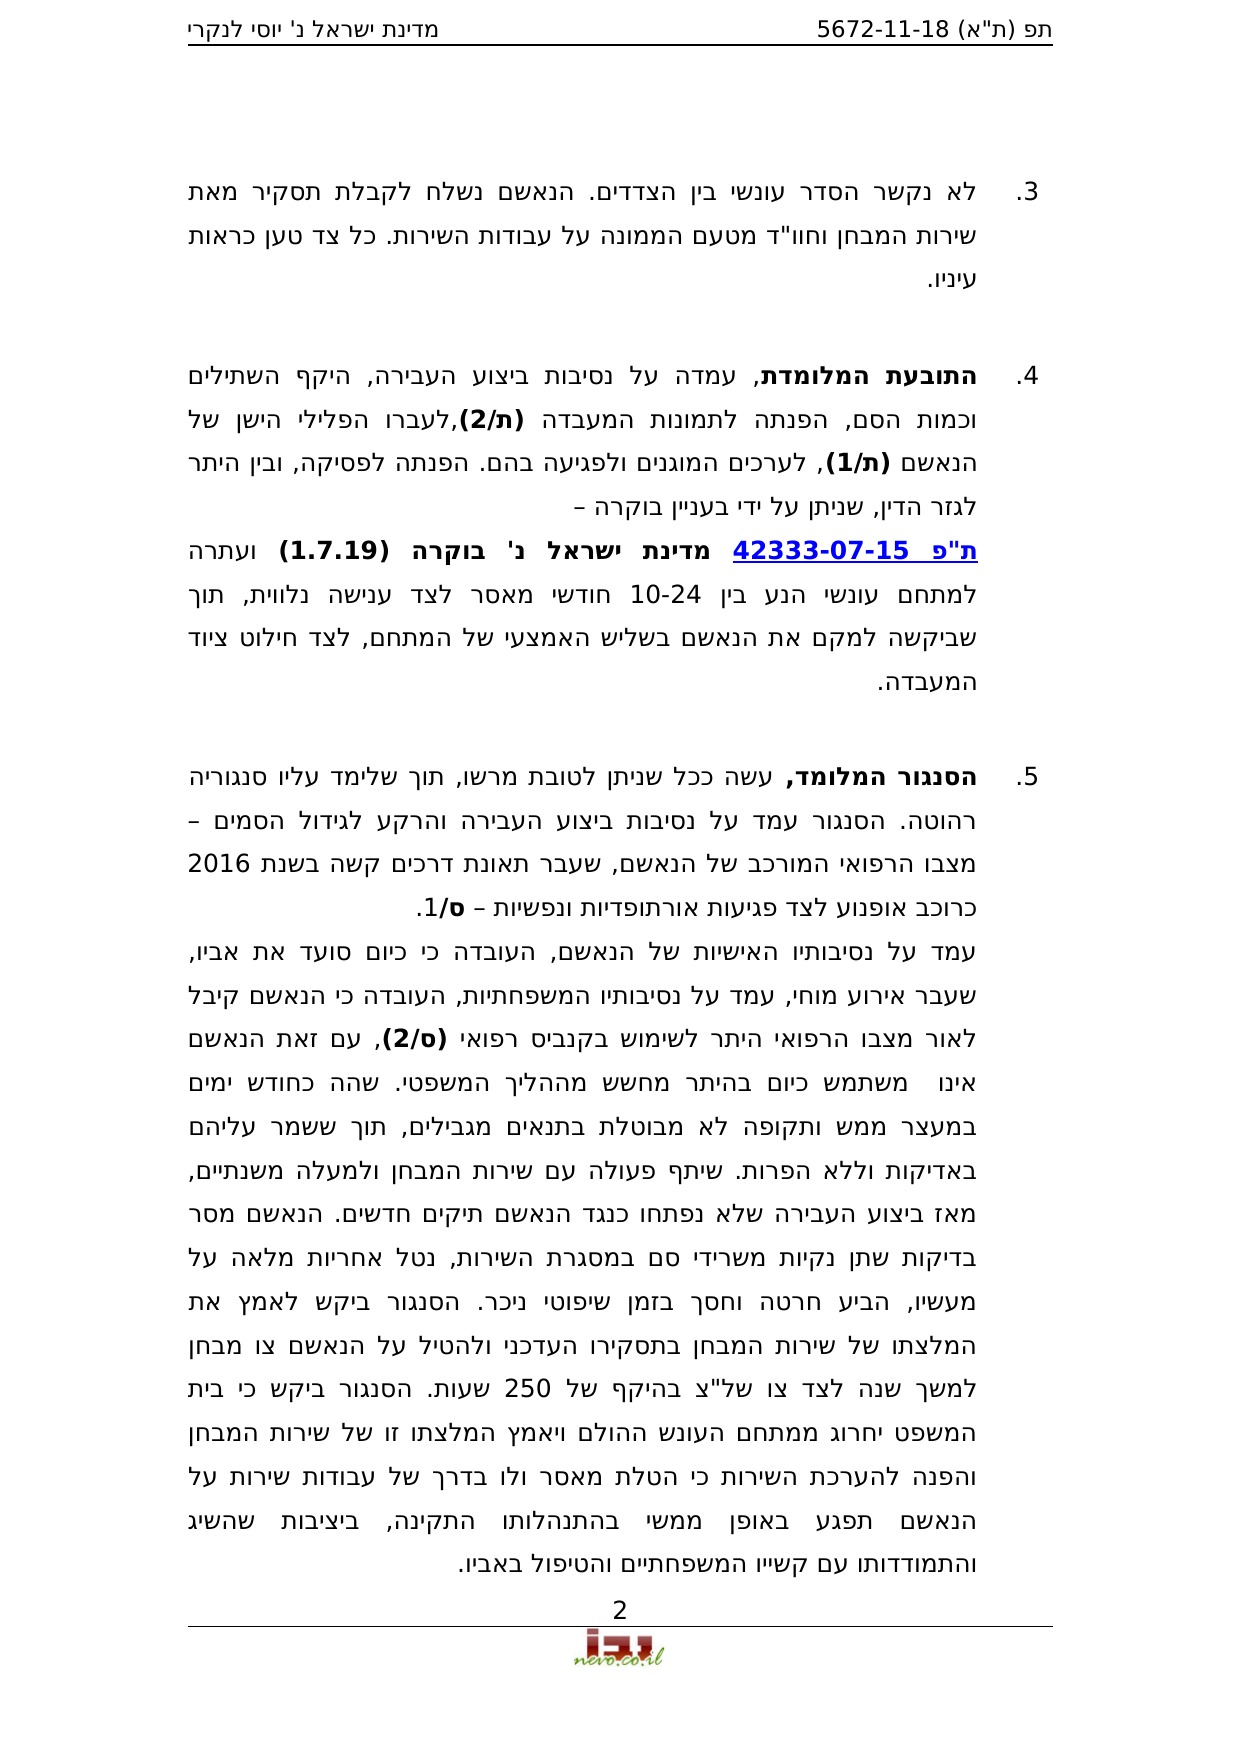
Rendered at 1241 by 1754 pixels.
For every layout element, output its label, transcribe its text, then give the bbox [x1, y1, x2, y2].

list התובעת המלומדת, עמדה על נסיבות ביצוע העבירה, היקף השתילים וכמות הסם, הפנתה לתמונות המעבדה (ת/2),לעברו הפלילי הישן של הנאשם (ת/1), לערכים המוגנים ולפגיעה בהם. הפנתה לפסיקה, ובין היתר לגזר הדין, שניתן על ידי בעניין בוקרה – [187, 361, 1015, 522]
text ת"פ 42333-07-15 מדינת ישראל נ' בוקרה (1.7.19) ועתרה למתחם עונשי הנע בין 10-24 חודשי מאסר לצד ענישה נלווית, תוך שביקשה למקם את הנאשם בשליש האמצעי של המתחם, לצד חילוט ציוד המעבדה. [187, 536, 978, 697]
list הסנגור המלומד, עשה ככל שניתן לטובת מרשו, תוך שלימד עליו סנגוריה רהוטה. הסנגור עמד על נסיבות ביצוע העבירה והרקע לגידול הסמים – מצבו הרפואי המורכב של הנאשם, שעבר תאונת דרכים קשה בשנת 2016 כרוכב אופנוע לצד פגיעות אורתופדיות ונפשיות – ס/1. [187, 762, 1015, 923]
text עמד על נסיבותיו האישיות של הנאשם, העובדה כי כיום סועד את אביו, שעבר אירוע מוחי, עמד על נסיבותיו המשפחתיות, העובדה כי הנאשם קיבל לאור מצבו הרפואי היתר לשימוש בקנביס רפואי (ס/2), עם זאת הנאשם אינו משתמש כיום בהיתר מחשש מההליך המשפטי. שהה כחודש ימים במעצר ממש ותקופה לא מבוטלת בתנאים מגבילים, תוך ששמר עליהם באדיקות וללא הפרות. שיתף פעולה עם שירות המבחן ולמעלה משנתיים, מאז ביצוע העבירה שלא נפתחו כנגד הנאשם תיקים חדשים. הנאשם מסר בדיקות שתן נקיות משרידי סם במסגרת השירות, נטל אחריות מלאה על מעשיו, הביע חרטה וחסך בזמן שיפוטי ניכר. הסנגור ביקש לאמץ את המלצתו של שירות המבחן בתסקירו העדכני ולהטיל על הנאשם צו מבחן למשך שנה לצד צו של"צ בהיקף של 250 שעות. הסנגור ביקש כי בית המשפט יחרוג ממתחם העונש ההולם ויאמץ המלצתו זו של שירות המבחן והפנה להערכת השירות כי הטלת מאסר ולו בדרך של עבודות שירות על הנאשם תפגע באופן ממשי בהתנהלותו התקינה, ביציבות שהשיג והתמודדותו עם קשייו המשפחתיים והטיפול באביו. [187, 937, 978, 1579]
picture [574, 1628, 666, 1667]
list לא נקשר הסדר עונשי בין הצדדים. הנאשם נשלח לקבלת תסקיר מאת שירות המבחן וחוו"ד מטעם הממונה על עבודות השירות. כל צד טען כראות עיניו. [187, 177, 1015, 294]
